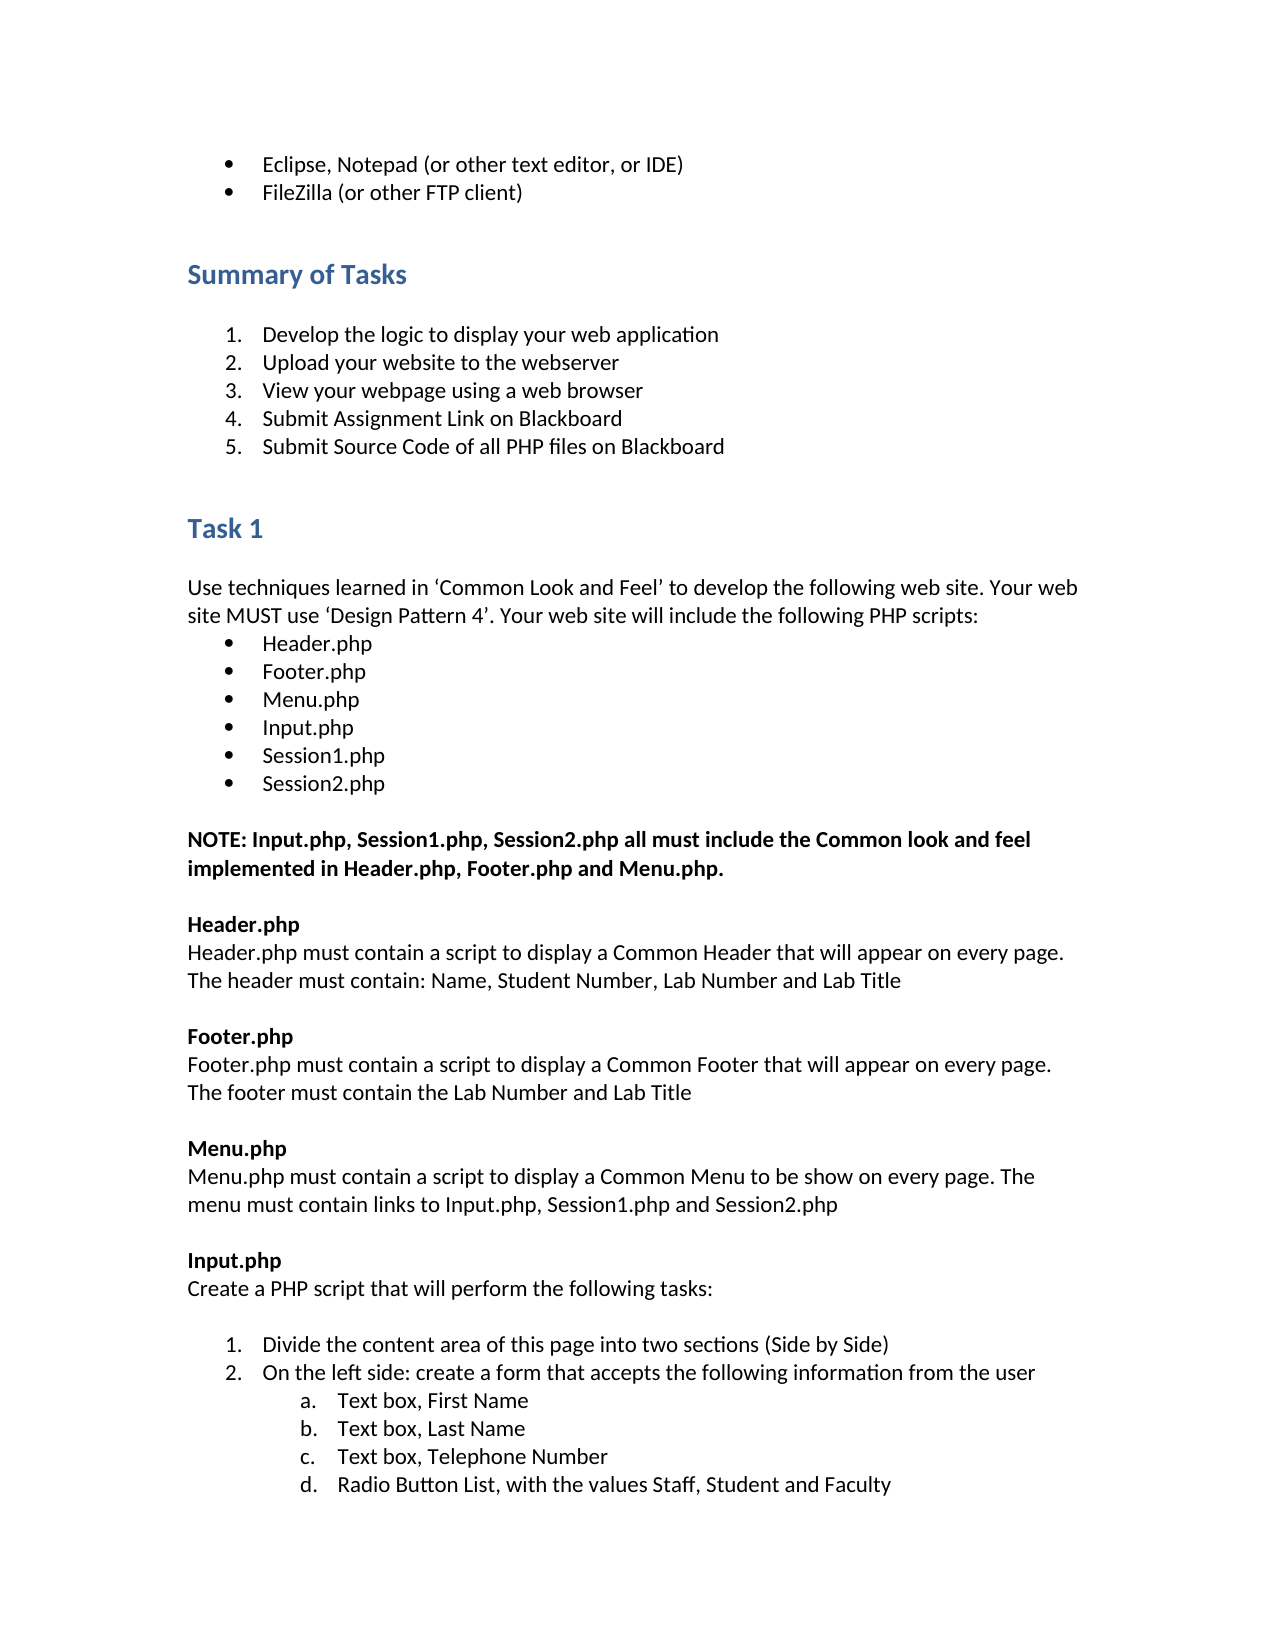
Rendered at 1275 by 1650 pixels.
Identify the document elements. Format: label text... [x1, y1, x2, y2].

list FileZilla (or other FTP client) [225, 178, 1087, 206]
list View your webpage using a web browser [225, 376, 1087, 404]
list Menu.php [225, 686, 1087, 713]
list Header.php [225, 629, 1087, 657]
list On the left side: create a form that accepts the following information from the user [225, 1358, 1087, 1386]
subtitle Summary of Tasks [187, 256, 1087, 292]
text Create a PHP script that will perform the following tasks: [187, 1274, 1087, 1302]
list Session2.php [225, 769, 1087, 798]
list Divide the content area of this page into two sections (Side by Side) [225, 1330, 1087, 1358]
text Footer.php must contain a script to display a Common Footer that will appear on every page. The footer must contain the Lab Number and Lab Title [187, 1050, 1087, 1106]
list Radio Button List, with the values Staff, Student and Faculty [300, 1470, 1087, 1498]
list Text box, First Name [300, 1386, 1087, 1414]
text Menu.php [187, 1106, 1087, 1162]
list Text box, Telephone Number [300, 1442, 1087, 1470]
text Header.php [187, 910, 1087, 938]
list Text box, Last Name [300, 1414, 1087, 1442]
list Eclipse, Notepad (or other text editor, or IDE) [225, 150, 1087, 178]
text Use techniques learned in ‘Common Look and Feel’ to develop the following web site. Your web site MUST use ‘Design Pattern 4’. Your web site will include the following PHP scripts: [187, 573, 1087, 629]
subtitle Task 1 [187, 510, 1087, 545]
text Header.php must contain a script to display a Common Header that will appear on every page. The header must contain: Name, Student Number, Lab Number and Lab Title [187, 938, 1087, 994]
text Menu.php must contain a script to display a Common Menu to be show on every page. The menu must contain links to Input.php, Session1.php and Session2.php [187, 1162, 1087, 1218]
list Submit Source Code of all PHP files on Blackboard [225, 432, 1087, 460]
list Footer.php [225, 657, 1087, 686]
list Input.php [225, 713, 1087, 742]
text Input.php [187, 1246, 1087, 1274]
list Develop the logic to display your web application [225, 320, 1087, 348]
list Submit Assignment Link on Blackboard [225, 404, 1087, 432]
text Footer.php [187, 1022, 1087, 1050]
text NOTE: Input.php, Session1.php, Session2.php all must include the Common look and feel implemented in Header.php, Footer.php and Menu.php. [187, 826, 1087, 882]
list Session1.php [225, 742, 1087, 769]
list Upload your website to the webserver [225, 348, 1087, 376]
